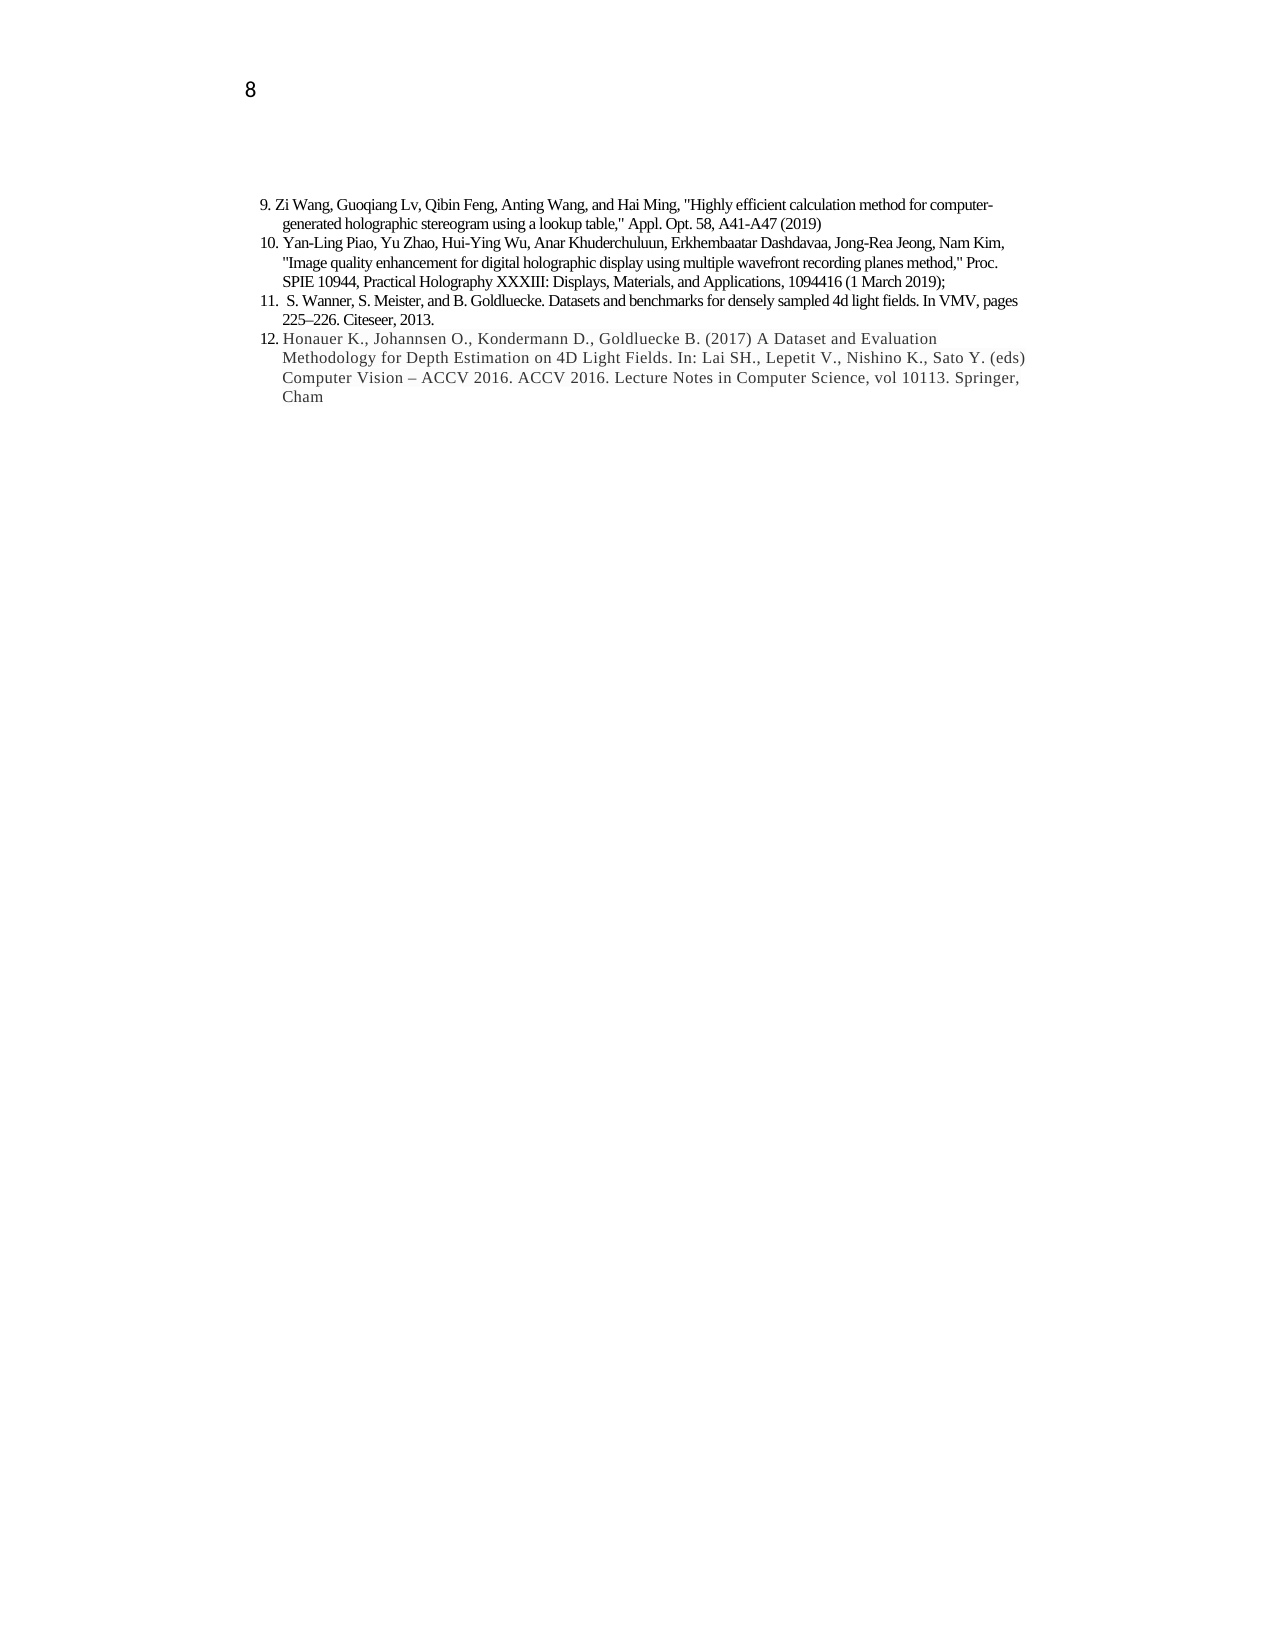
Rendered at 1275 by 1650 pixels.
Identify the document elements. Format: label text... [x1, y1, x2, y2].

list Zi Wang, Guoqiang Lv, Qibin Feng, Anting Wang, and Hai Ming, "Highly efficient calculation method for computer-generated holographic stereogram using a lookup table," Appl. Opt. 58, A41-A47 (2019) [259, 195, 1031, 233]
list Yan-Ling Piao, Yu Zhao, Hui-Ying Wu, Anar Khuderchuluun, Erkhembaatar Dashdavaa, Jong-Rea Jeong, Nam Kim, "Image quality enhancement for digital holographic display using multiple wavefront recording planes method," Proc. SPIE 10944, Practical Holography XXXIII: Displays, Materials, and Applications, 1094416 (1 March 2019); [259, 233, 1031, 291]
list Honauer K., Johannsen O., Kondermann D., Goldluecke B. (2017) A Dataset and Evaluation Methodology for Depth Estimation on 4D Light Fields. In: Lai SH., Lepetit V., Nishino K., Sato Y. (eds) Computer Vision – ACCV 2016. ACCV 2016. Lecture Notes in Computer Science, vol 10113. Springer, Cham [259, 329, 1031, 406]
list S. Wanner, S. Meister, and B. Goldluecke. Datasets and benchmarks for densely sampled 4d light fields. In VMV, pages 225–226. Citeseer, 2013. [259, 291, 1031, 329]
